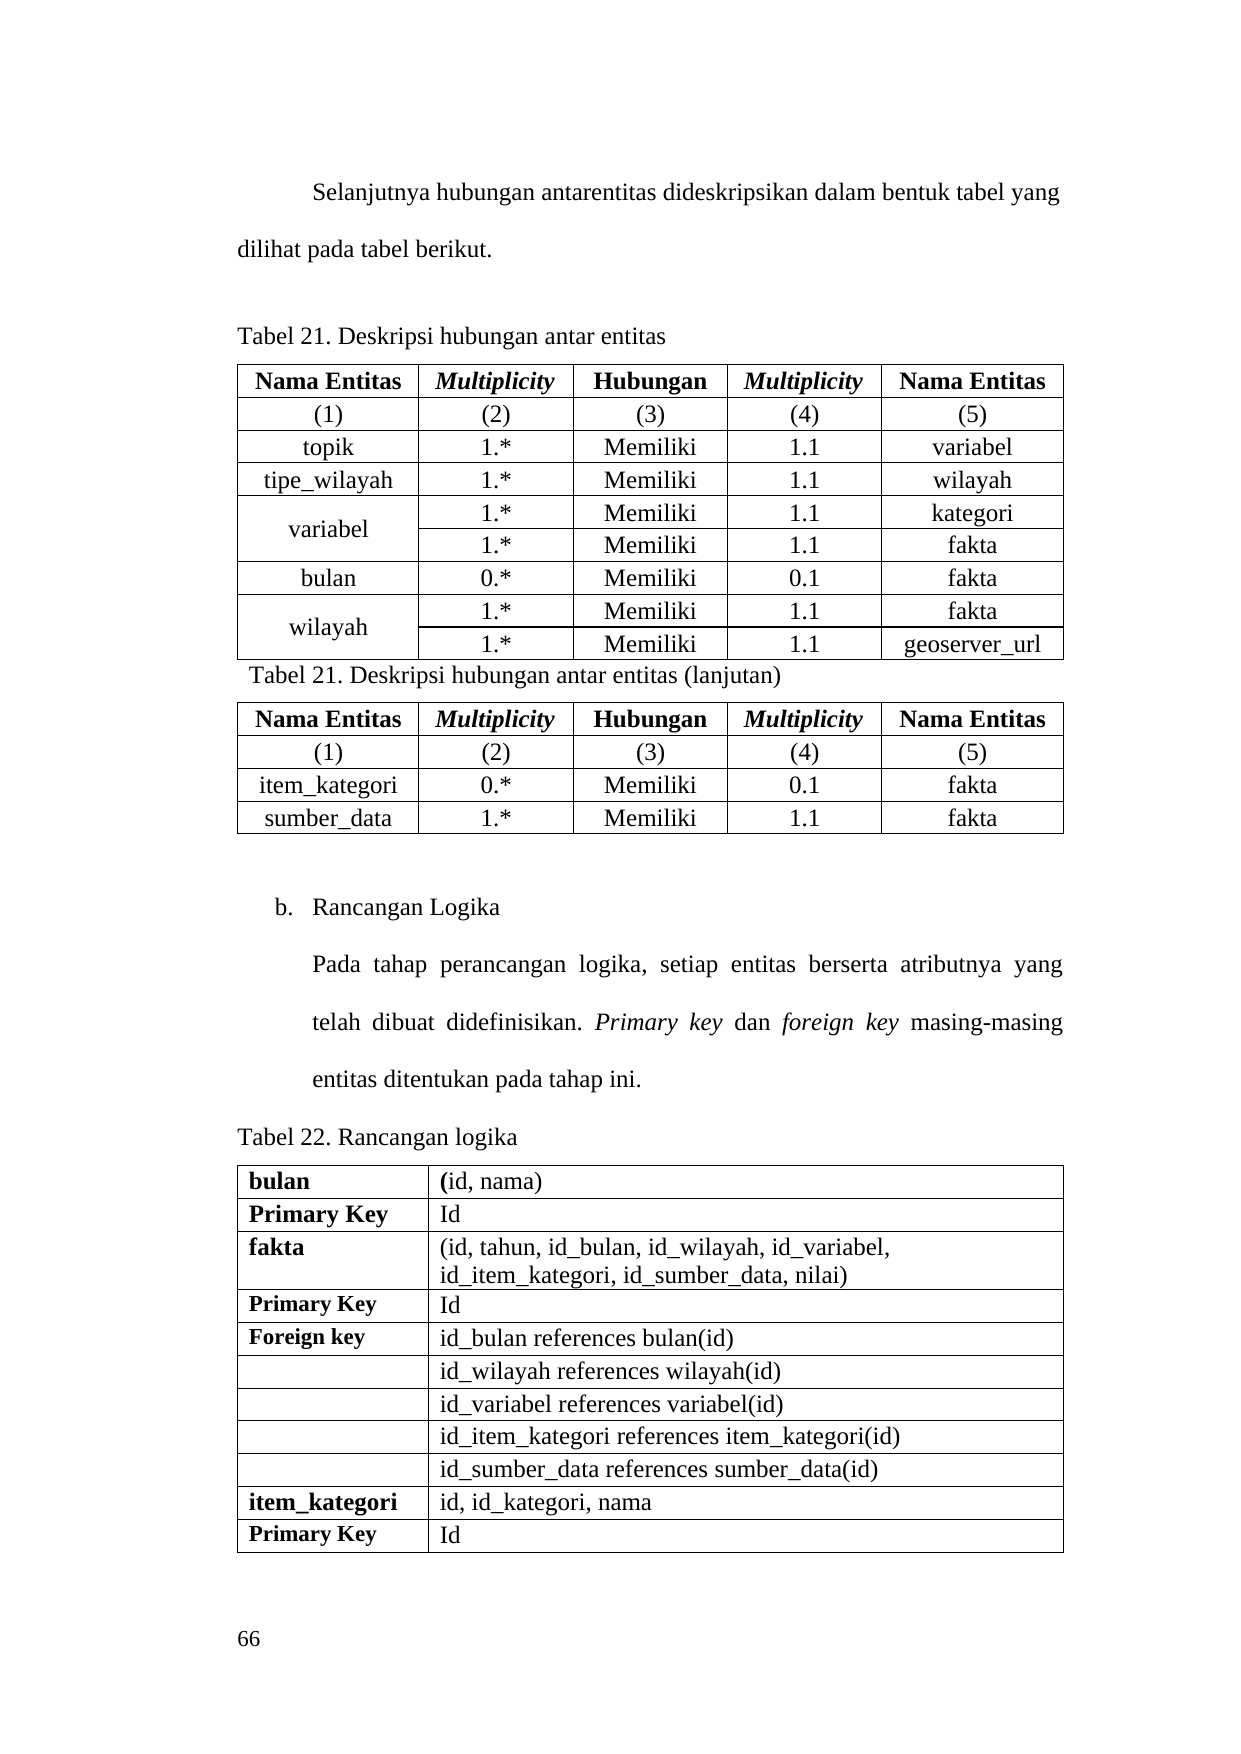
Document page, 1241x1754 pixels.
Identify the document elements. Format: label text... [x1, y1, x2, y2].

table_cell 1.* [419, 628, 573, 659]
table_cell id_variabel references variabel(id) [429, 1389, 1063, 1420]
table_cell 1.1 [728, 496, 881, 528]
table_cell geoserver_url [882, 628, 1063, 659]
table_cell (3) [574, 398, 727, 429]
table_cell (5) [882, 736, 1063, 768]
list Pada tahap perancangan logika, setiap entitas berserta atributnya yang telah dibuat didefinisikan. Primary key dan foreign key masing-masing entitas ditentukan pada tahap ini. [312, 949, 1063, 1093]
table_cell item_kategori [238, 1487, 428, 1519]
table_cell wilayah [238, 595, 418, 659]
table_cell 1.1 [728, 595, 881, 626]
table_cell 0.* [419, 562, 573, 593]
table_cell Tabel 21. Deskripsi hubungan antar entitas (lanjutan) [238, 660, 1063, 702]
table_cell 1.1 [728, 529, 881, 561]
table_cell Primary Key [238, 1520, 428, 1552]
table_cell topik [238, 431, 418, 462]
table_cell [238, 1356, 428, 1388]
table_cell (3) [574, 736, 727, 768]
table_cell Memiliki [574, 529, 727, 561]
table_cell 1.1 [728, 802, 881, 833]
table_cell Memiliki [574, 628, 727, 659]
table_cell bulan [238, 562, 418, 593]
table_cell fakta [882, 802, 1063, 833]
table_cell [238, 1421, 428, 1453]
table_cell [238, 1454, 428, 1486]
list Rancangan Logika [274, 892, 1063, 921]
table_cell 1.* [419, 529, 573, 561]
table_cell Id [429, 1290, 1063, 1322]
table_cell Multiplicity [728, 703, 881, 735]
table_cell Memiliki [574, 496, 727, 528]
table_cell fakta [882, 769, 1063, 801]
list Selanjutnya hubungan antarentitas dideskripsikan dalam bentuk tabel yang dilihat pada tabel berikut. [237, 177, 1063, 263]
table_cell Multiplicity [419, 703, 573, 735]
table_cell 1.* [419, 595, 573, 626]
table_cell 1.1 [728, 431, 881, 462]
table_cell fakta [882, 562, 1063, 593]
table_cell kategori [882, 496, 1063, 528]
table_header bulan [238, 1166, 428, 1198]
table_cell 1.* [419, 431, 573, 462]
table_cell id_wilayah references wilayah(id) [429, 1356, 1063, 1388]
table_cell (5) [882, 398, 1063, 429]
table_cell id, id_kategori, nama [429, 1487, 1063, 1519]
table_cell Id [429, 1199, 1063, 1231]
table_cell fakta [882, 529, 1063, 561]
table_cell variabel [882, 431, 1063, 462]
table_cell Id [429, 1520, 1063, 1552]
table_cell 1.* [419, 463, 573, 495]
table_cell wilayah [882, 463, 1063, 495]
table_cell Memiliki [574, 562, 727, 593]
table_cell (4) [728, 736, 881, 768]
table_header Nama Entitas [882, 365, 1063, 397]
table_cell fakta [882, 595, 1063, 626]
table_cell Primary Key [238, 1199, 428, 1231]
table_cell [238, 1389, 428, 1420]
table_header (id, nama) [429, 1166, 1063, 1198]
table_cell Memiliki [574, 802, 727, 833]
table_cell Hubungan [574, 703, 727, 735]
table_cell id_sumber_data references sumber_data(id) [429, 1454, 1063, 1486]
table_cell (2) [419, 736, 573, 768]
table_cell 1.* [419, 802, 573, 833]
table_cell 0.* [419, 769, 573, 801]
table_cell Foreign key [238, 1323, 428, 1355]
table_header Hubungan [574, 365, 727, 397]
table_cell (id, tahun, id_bulan, id_wilayah, id_variabel, id_item_kategori, id_sumber_data, nilai) [429, 1232, 1063, 1289]
table_cell id_bulan references bulan(id) [429, 1323, 1063, 1355]
table_cell Primary Key [238, 1290, 428, 1322]
table_cell fakta [238, 1232, 428, 1289]
table_cell 1.1 [728, 628, 881, 659]
table_header Nama Entitas [238, 365, 418, 397]
table_cell (2) [419, 398, 573, 429]
table_cell 0.1 [728, 562, 881, 593]
table_cell Nama Entitas [882, 703, 1063, 735]
list Tabel 21. Deskripsi hubungan antar entitas [237, 321, 1063, 349]
table_cell (1) [238, 398, 418, 429]
table_cell (1) [238, 736, 418, 768]
table_cell Memiliki [574, 595, 727, 626]
table_header Multiplicity [728, 365, 881, 397]
table_cell Memiliki [574, 431, 727, 462]
table_cell sumber_data [238, 802, 418, 833]
table_cell (4) [728, 398, 881, 429]
list Tabel 22. Rancangan logika [237, 1122, 1063, 1151]
table_cell 1.* [419, 496, 573, 528]
table_cell 0.1 [728, 769, 881, 801]
table_cell Nama Entitas [238, 703, 418, 735]
table_cell item_kategori [238, 769, 418, 801]
table_cell Memiliki [574, 769, 727, 801]
table_cell tipe_wilayah [238, 463, 418, 495]
table_header Multiplicity [419, 365, 573, 397]
table_cell Memiliki [574, 463, 727, 495]
table_cell 1.1 [728, 463, 881, 495]
table_cell variabel [238, 496, 418, 561]
table_cell id_item_kategori references item_kategori(id) [429, 1421, 1063, 1453]
